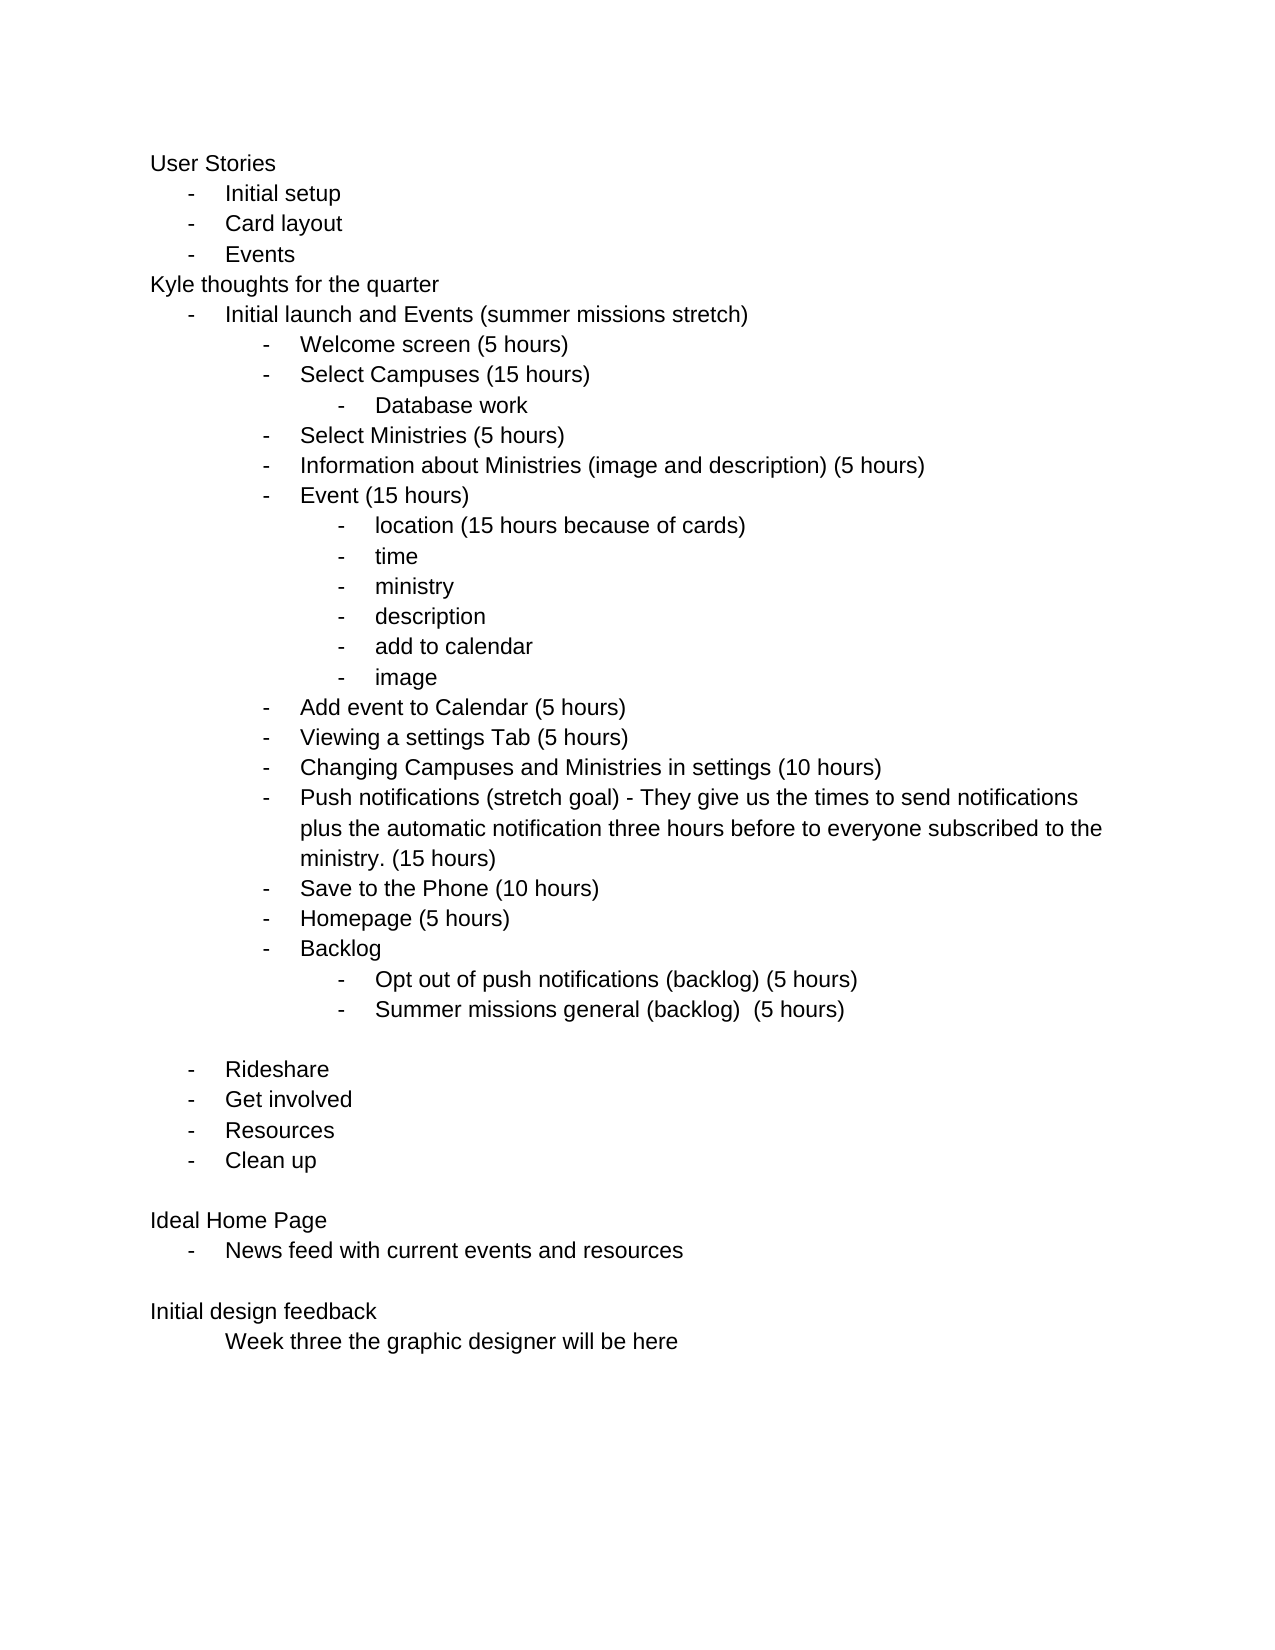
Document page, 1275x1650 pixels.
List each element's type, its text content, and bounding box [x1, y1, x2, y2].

list location (15 hours because of cards) [337, 512, 1125, 539]
list ministry [337, 573, 1125, 599]
text Ideal Home Page [150, 1207, 1125, 1234]
list Initial launch and Events (summer missions stretch) [187, 301, 1125, 327]
list Card layout [187, 210, 1125, 237]
list Database work [337, 392, 1125, 418]
list Add event to Calendar (5 hours) [262, 694, 1125, 720]
list Backlog [262, 935, 1125, 962]
list Welcome screen (5 hours) [262, 331, 1125, 358]
list Clean up [187, 1147, 1125, 1173]
list Select Ministries (5 hours) [262, 422, 1125, 448]
text Initial design feedback [150, 1298, 1125, 1324]
list Viewing a settings Tab (5 hours) [262, 724, 1125, 750]
list Event (15 hours) [262, 482, 1125, 509]
list Initial setup [187, 180, 1125, 207]
list Summer missions general (backlog) (5 hours) [337, 996, 1125, 1022]
list Get involved [187, 1086, 1125, 1113]
list Resources [187, 1117, 1125, 1143]
list Save to the Phone (10 hours) [262, 875, 1125, 901]
text User Stories [150, 150, 1125, 176]
list add to calendar [337, 633, 1125, 660]
list News feed with current events and resources [187, 1237, 1125, 1264]
list Events [187, 241, 1125, 267]
list Changing Campuses and Ministries in settings (10 hours) [262, 754, 1125, 781]
list Push notifications (stretch goal) - They give us the times to send notifications plus the automatic notification three hours before to everyone subscribed to the ministry. (15 hours) [262, 784, 1125, 871]
list description [337, 603, 1125, 629]
text Kyle thoughts for the quarter [150, 271, 1125, 297]
list Information about Ministries (image and description) (5 hours) [262, 452, 1125, 478]
list image [337, 663, 1125, 690]
list Opt out of push notifications (backlog) (5 hours) [337, 966, 1125, 992]
list Rideshare [187, 1056, 1125, 1083]
list time [337, 543, 1125, 569]
list Select Campuses (15 hours) [262, 361, 1125, 388]
list Homepage (5 hours) [262, 905, 1125, 932]
text Week three the graphic designer will be here [150, 1328, 1125, 1354]
